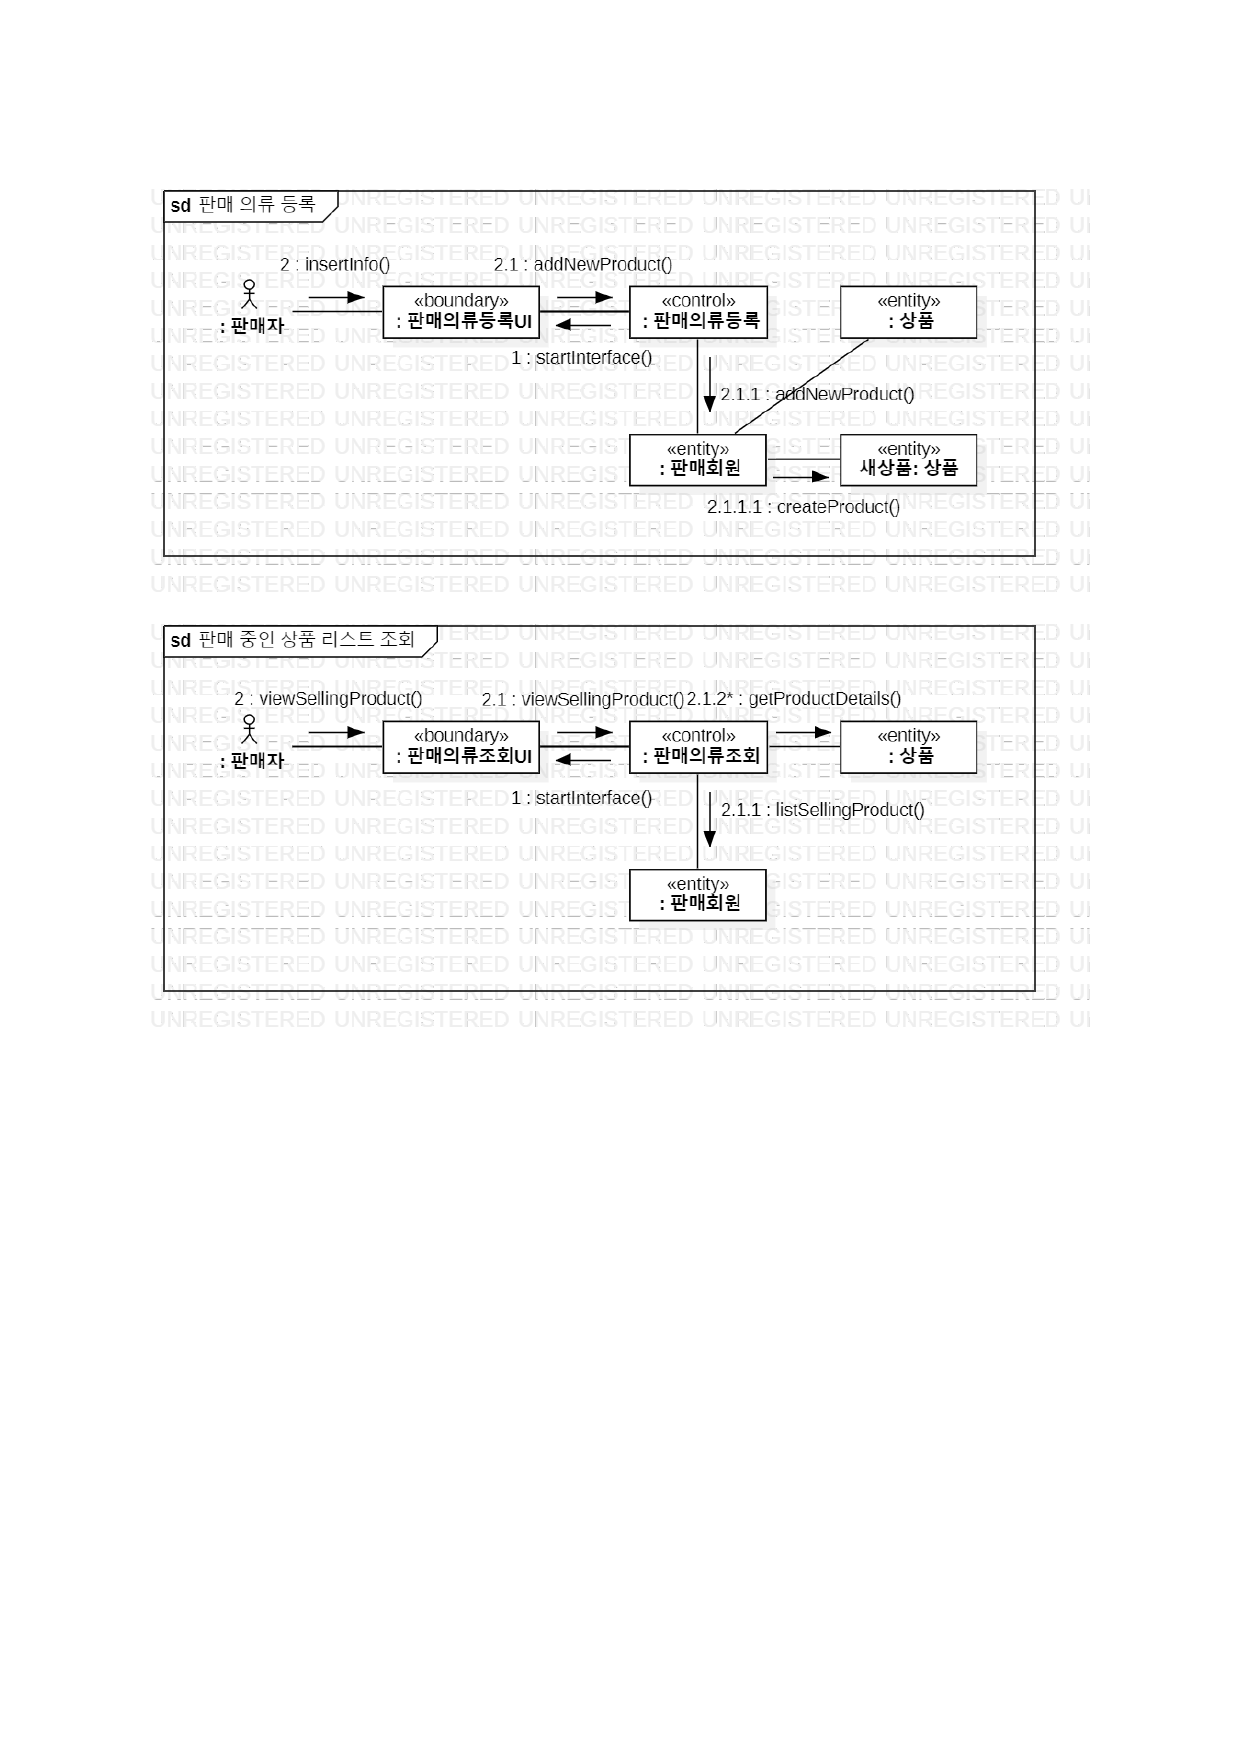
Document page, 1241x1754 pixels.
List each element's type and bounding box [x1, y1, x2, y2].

picture [150, 177, 1090, 611]
picture [150, 612, 1090, 1046]
